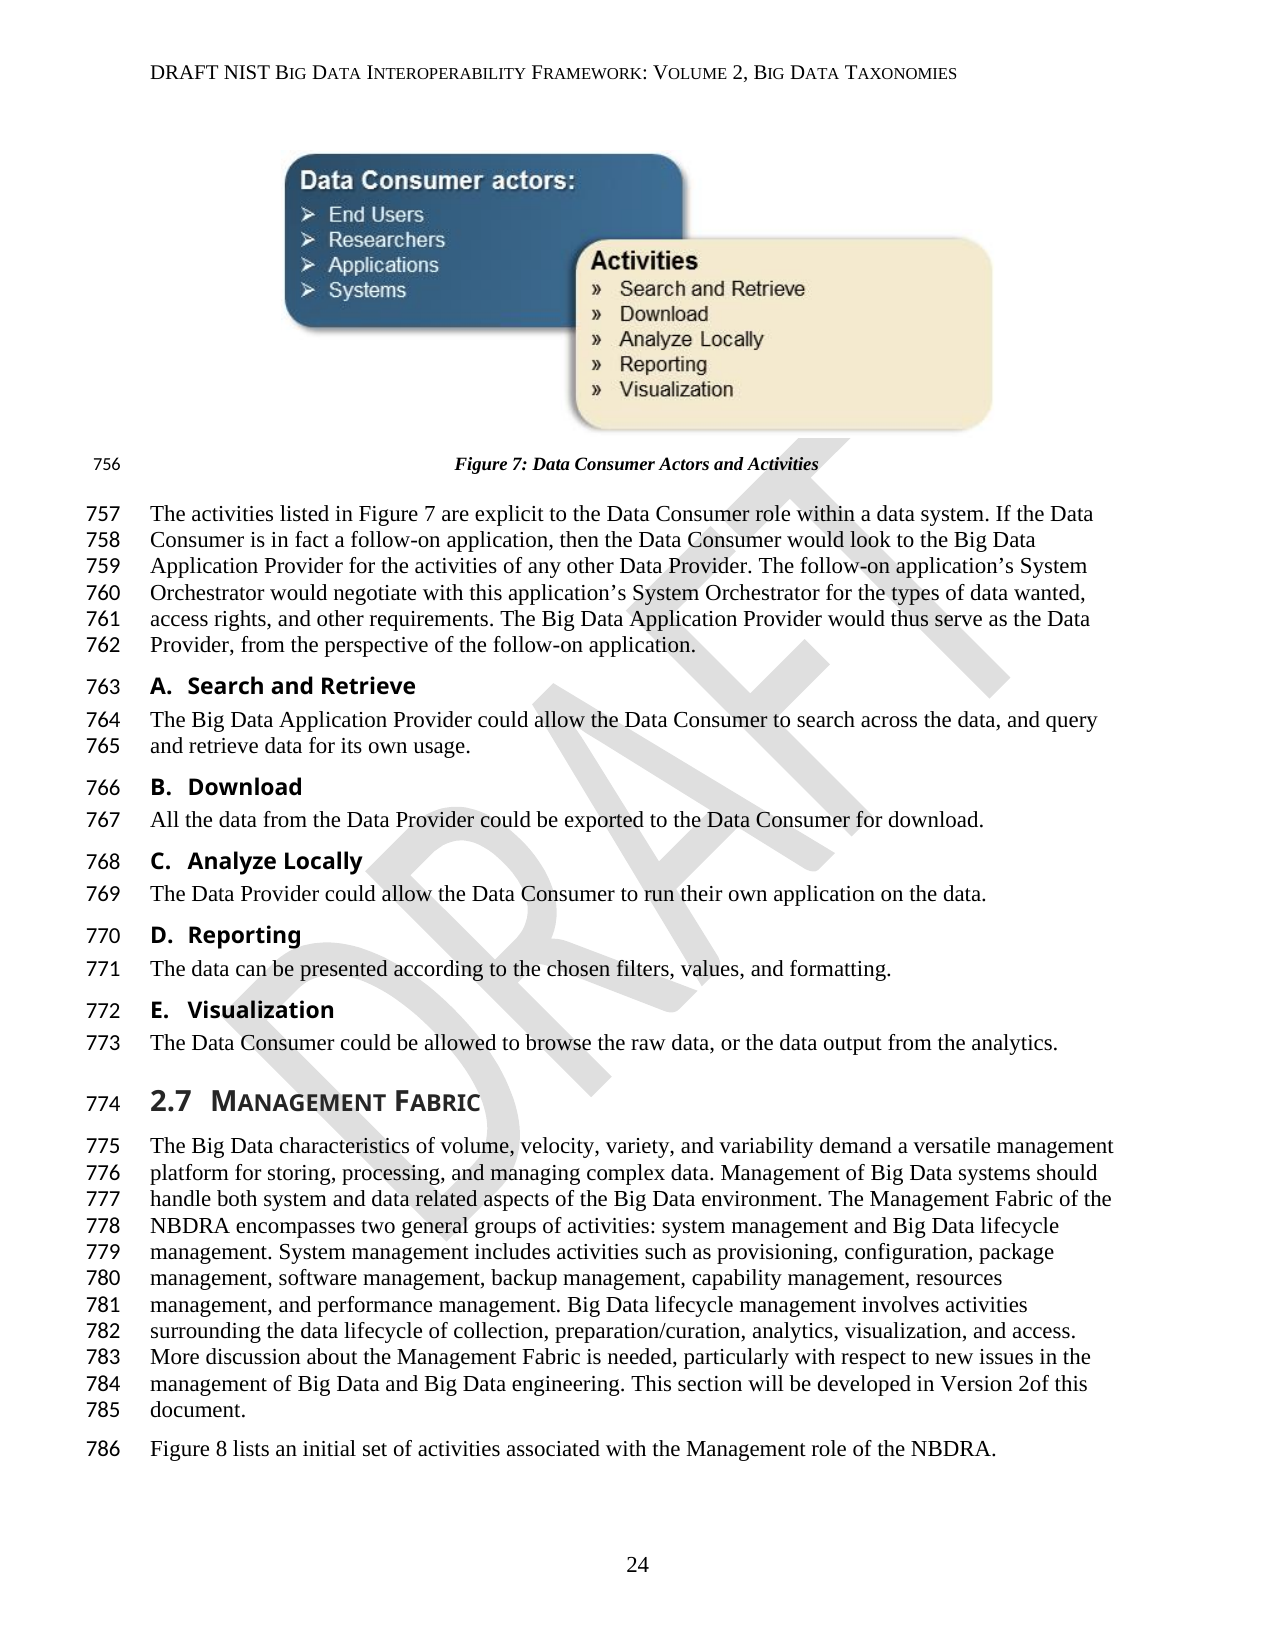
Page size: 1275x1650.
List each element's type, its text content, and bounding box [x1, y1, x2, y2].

picture [280, 150, 995, 438]
text The data can be presented according to the chosen filters, values, and formatting. [150, 955, 1125, 981]
text The Data Consumer could be allowed to browse the raw data, or the data output from the analytics. [150, 1029, 1125, 1055]
text All the data from the Data Provider could be exported to the Data Consumer for download. [150, 806, 1125, 833]
list Download [150, 771, 1125, 802]
list Search and Retrieve [150, 670, 1125, 701]
text The activities listed in Figure 7 are explicit to the Data Consumer role within a data system. If the Data Consumer is in fact a follow-on application, then the Data Consumer would look to the Big Data Application Provider for the activities of any other Data Provider. The follow-on application’s System Orchestrator would negotiate with this application’s System Orchestrator for the types of data wanted, access rights, and other requirements. The Big Data Application Provider would thus serve as the Data Provider, from the perspective of the follow-on application. [150, 499, 1125, 658]
list Visualization [150, 994, 1125, 1025]
text The Data Provider could allow the Data Consumer to run their own application on the data. [150, 881, 1125, 907]
list Analyze Locally [150, 845, 1125, 876]
text Figure 8 lists an initial set of activities associated with the Management role of the NBDRA. [150, 1435, 1125, 1461]
text The Big Data characteristics of volume, velocity, variety, and variability demand a versatile management platform for storing, processing, and managing complex data. Management of Big Data systems should handle both system and data related aspects of the Big Data environment. The Management Fabric of the NBDRA encompasses two general groups of activities: system management and Big Data lifecycle management. System management includes activities such as provisioning, configuration, package management, software management, backup management, capability management, resources management, and performance management. Big Data lifecycle management involves activities surrounding the data lifecycle of collection, preparation/curation, analytics, visualization, and access. More discussion about the Management Fabric is needed, particularly with respect to new issues in the management of Big Data and Big Data engineering. This section will be developed in Version 2of this document. [150, 1133, 1125, 1422]
text The Big Data Application Provider could allow the Data Consumer to search across the data, and query and retrieve data for its own usage. [150, 706, 1125, 758]
list Reporting [150, 919, 1125, 951]
subtitle Management Fabric [150, 1080, 1125, 1120]
